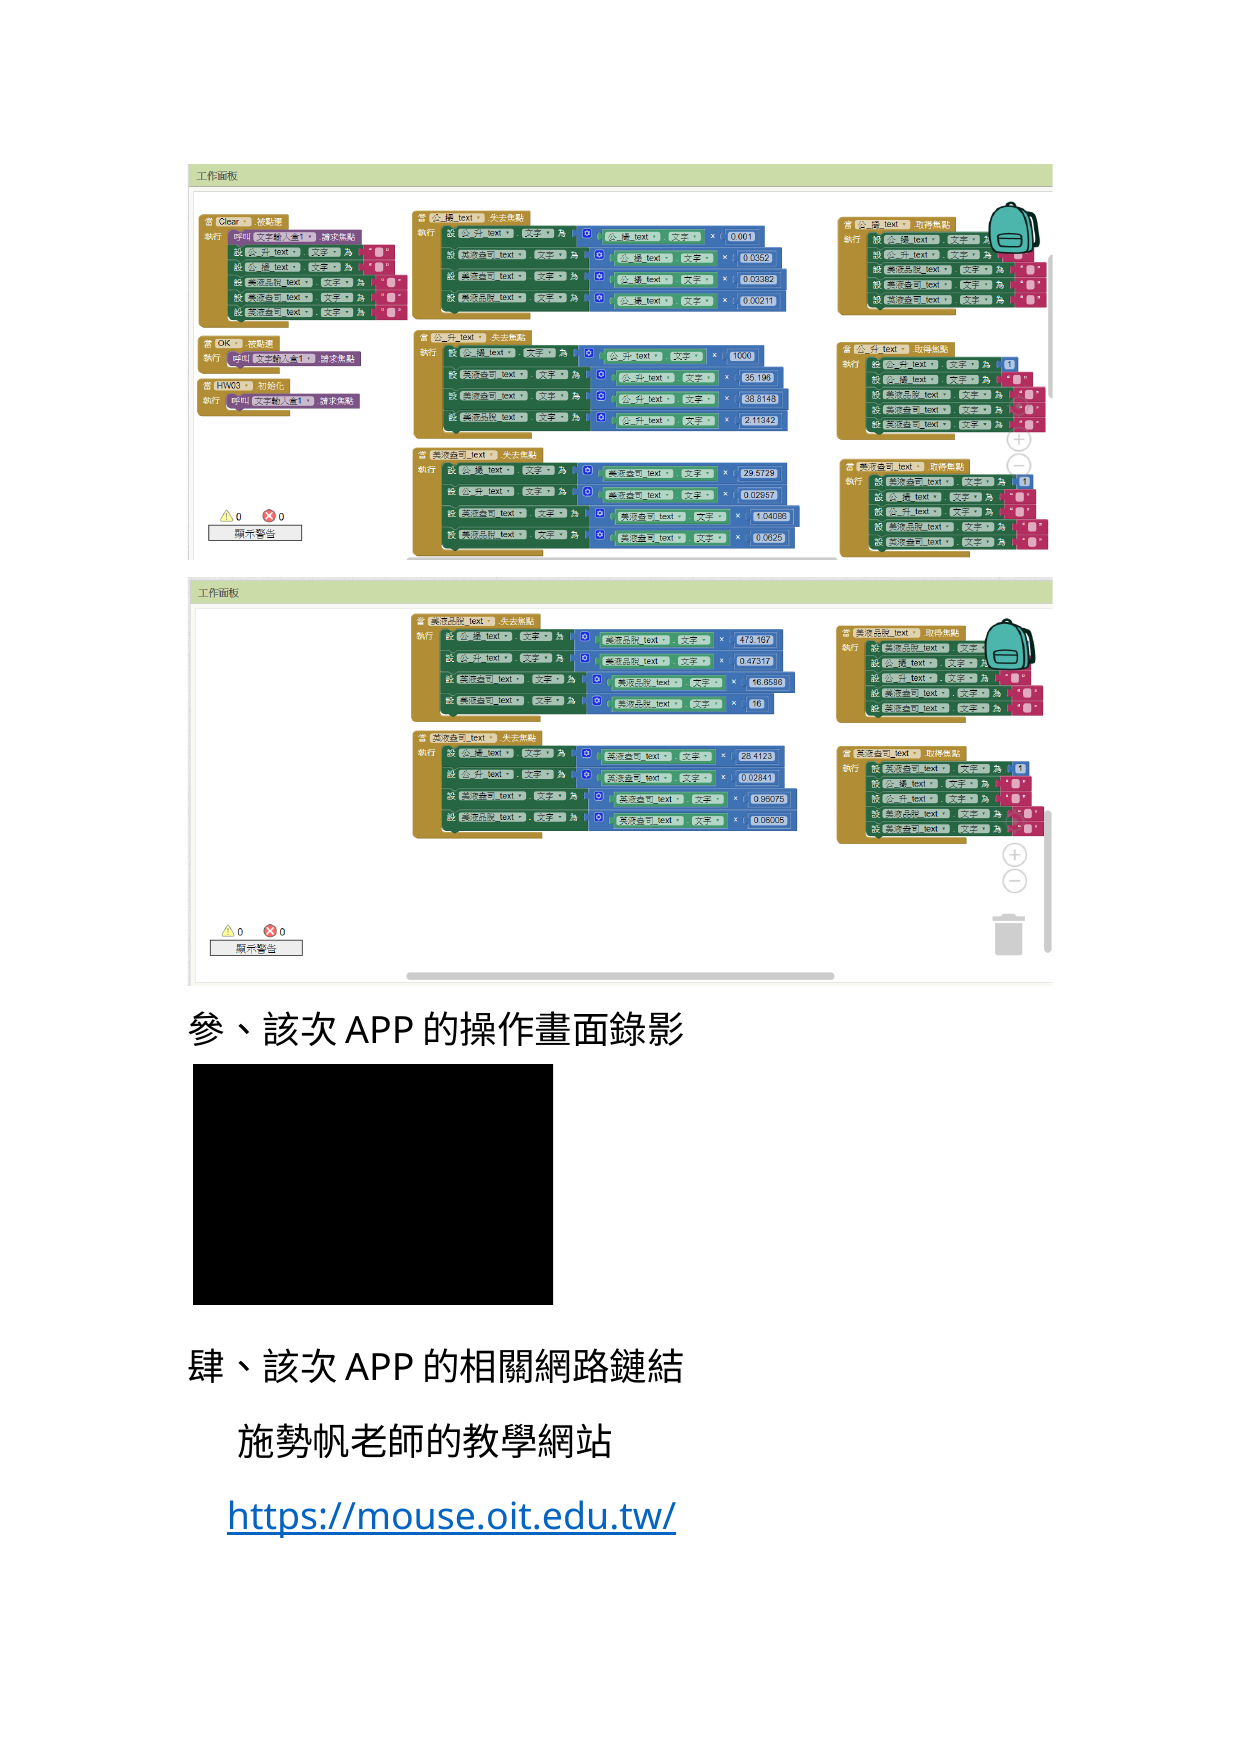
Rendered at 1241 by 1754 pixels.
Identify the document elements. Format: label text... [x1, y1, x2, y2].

picture [187, 164, 1053, 560]
text 參、該次APP的操作畫面錄影 [187, 989, 1053, 1064]
picture [187, 577, 1053, 986]
text 肆、該次APP的相關網路鏈結 [187, 1327, 1053, 1402]
picture [193, 1064, 554, 1305]
text 施勢帆老師的教學網站 [187, 1402, 1053, 1477]
text https://mouse.oit.edu.tw/ [187, 1477, 1053, 1552]
